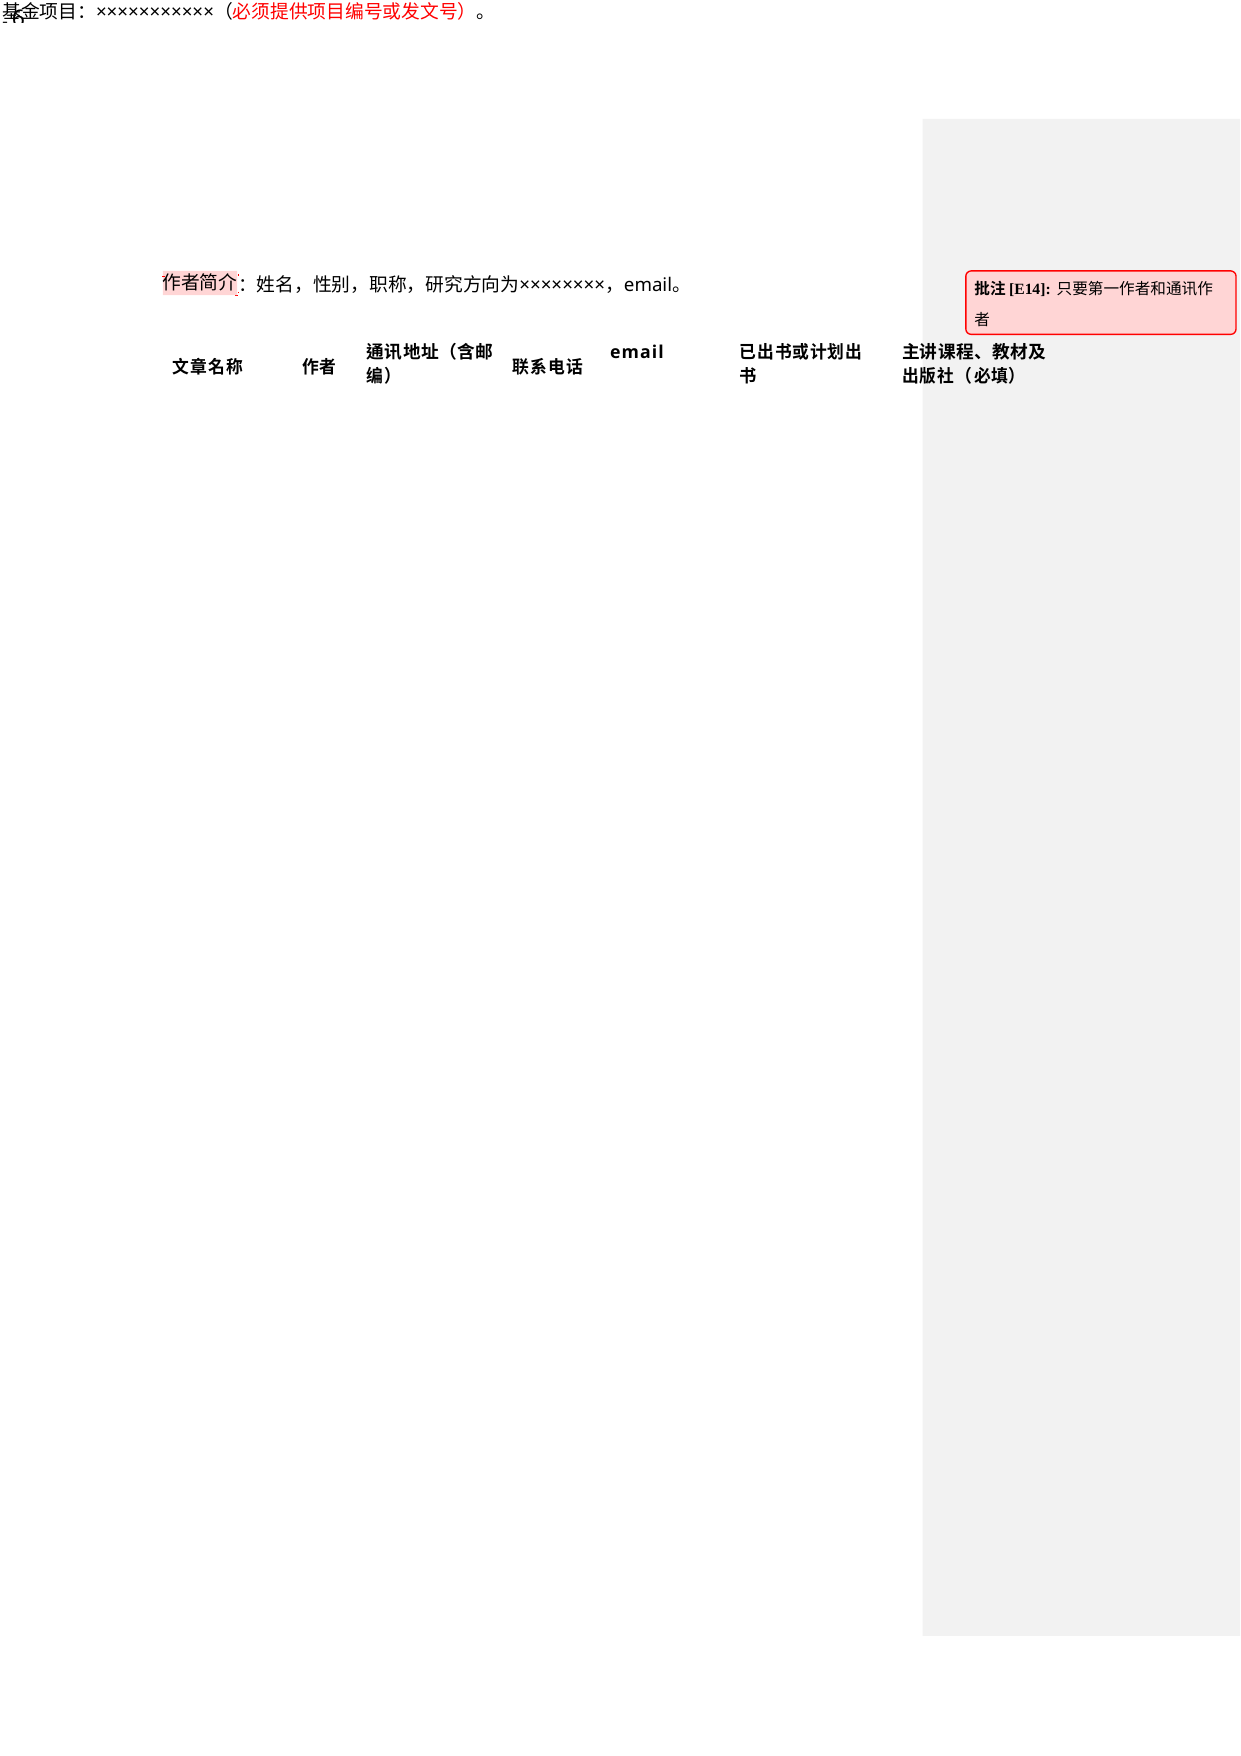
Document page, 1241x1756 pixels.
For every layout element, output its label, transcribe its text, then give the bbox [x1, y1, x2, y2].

table_header 已出书或计划出 书 [700, 342, 886, 388]
table_header 文章名称 [151, 342, 275, 388]
table_header 联系电话 [503, 342, 599, 388]
table_header email [599, 342, 700, 388]
table_header 通讯地址（含邮 编） [353, 342, 503, 388]
table_header 作者 [275, 342, 353, 388]
table_header 主讲课程、教材及 出版社（必填） [886, 342, 1066, 388]
